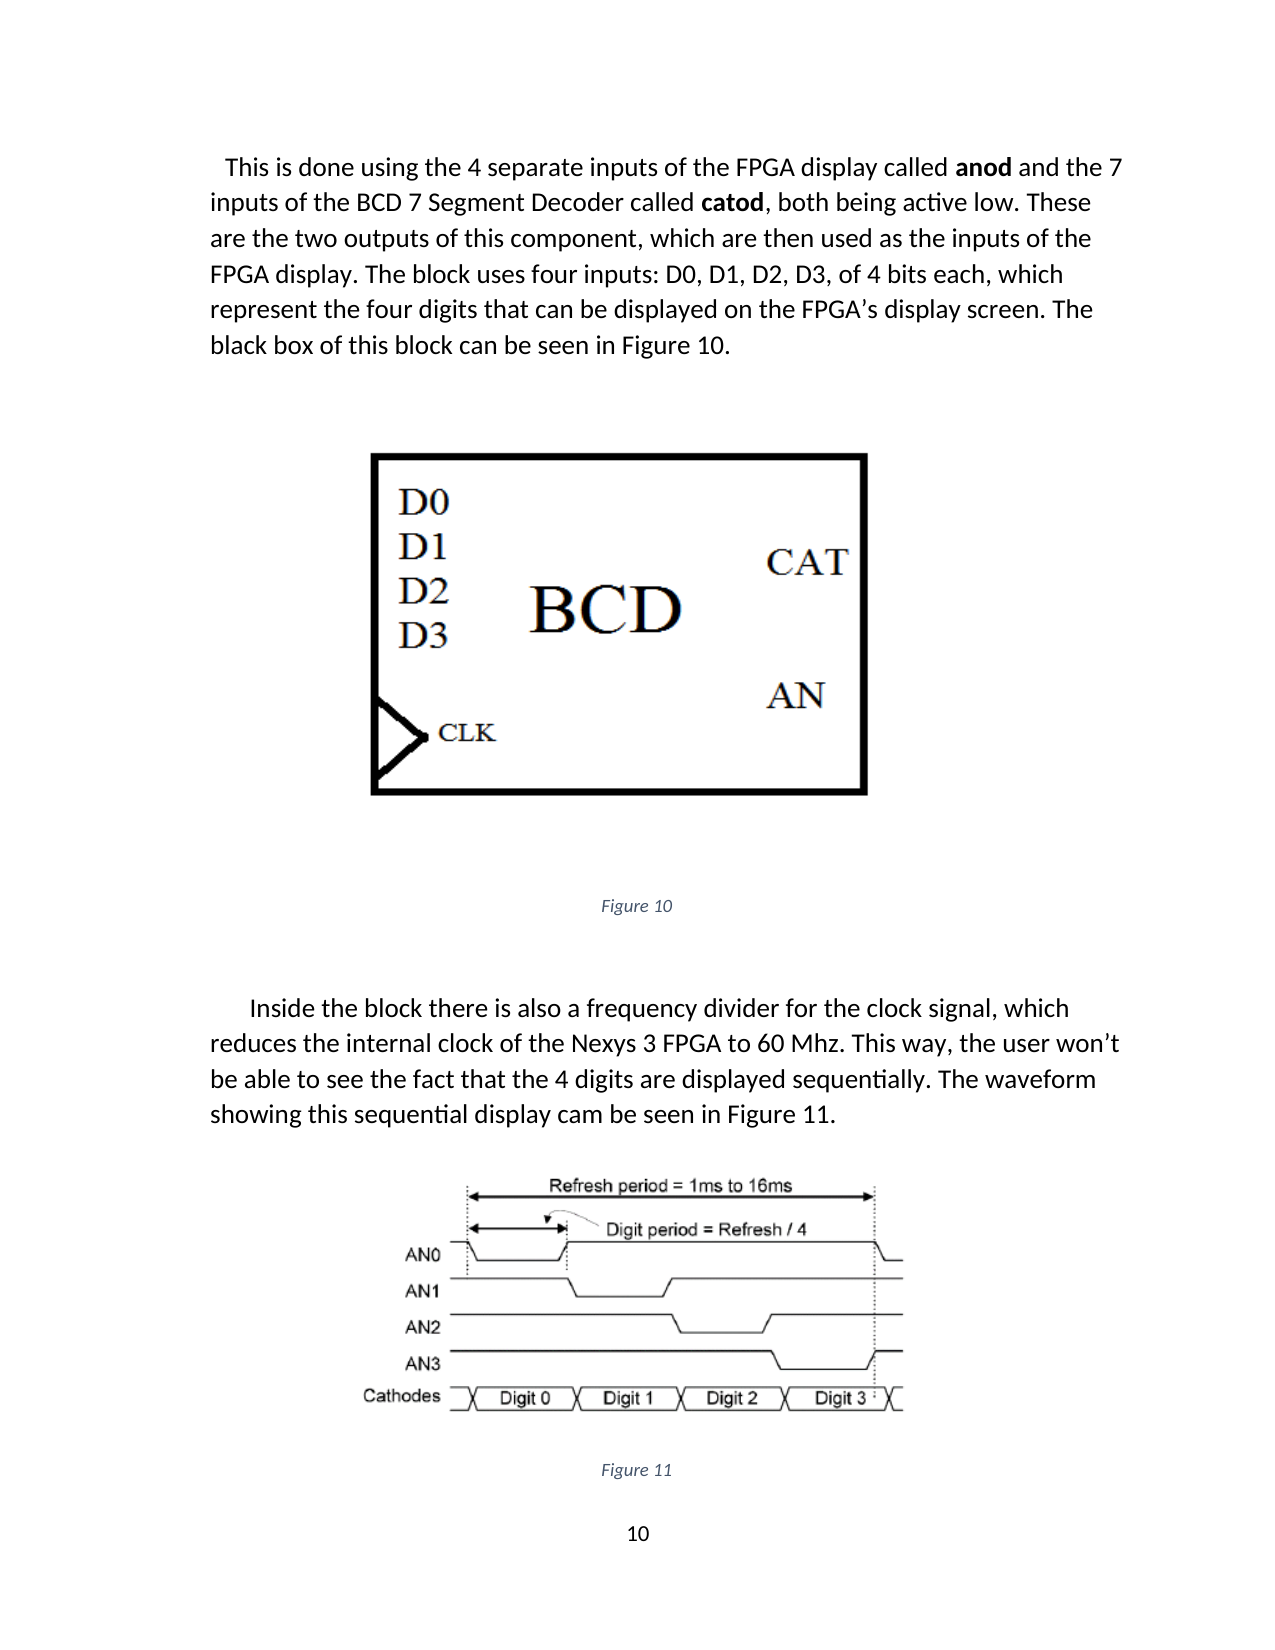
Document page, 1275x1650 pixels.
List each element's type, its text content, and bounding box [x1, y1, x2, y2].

picture [210, 363, 1065, 876]
text Figure 11 [150, 1458, 1125, 1481]
text Figure 10 [150, 895, 1125, 918]
text Inside the block there is also a frequency divider for the clock signal, which reduces the internal clock of the Nexys 3 FPGA to 60 Mhz. This way, the user won’t be able to see the fact that the 4 digits are displayed sequentially. The waveform showing this sequential display cam be seen in Figure 11. [210, 991, 1125, 1131]
picture [347, 1150, 928, 1440]
